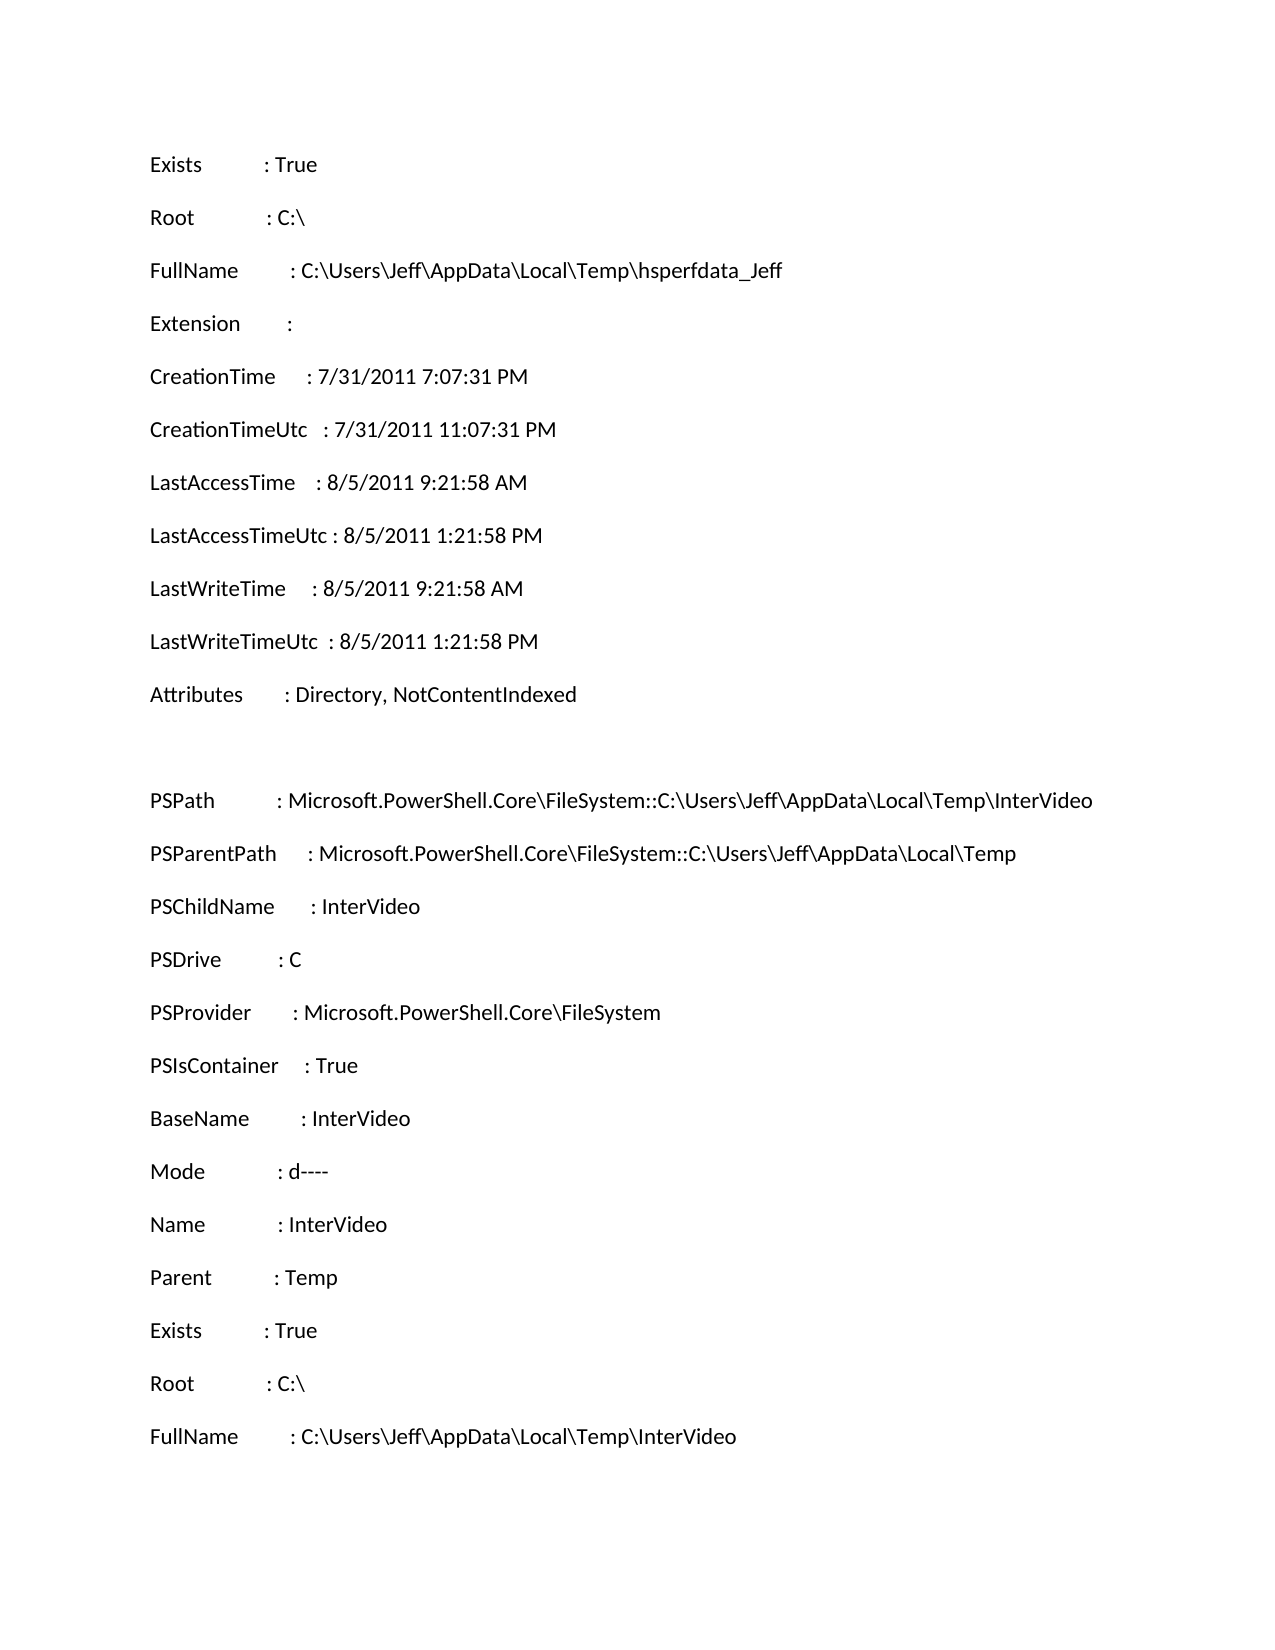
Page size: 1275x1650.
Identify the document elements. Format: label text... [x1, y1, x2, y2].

text Exists : True [150, 150, 1125, 178]
text BaseName : InterVideo [150, 1104, 1125, 1132]
text Exists : True [150, 1316, 1125, 1344]
text Name : InterVideo [150, 1210, 1125, 1238]
text Root : C:\ [150, 203, 1125, 231]
text PSChildName : InterVideo [150, 892, 1125, 920]
text PSPath : Microsoft.PowerShell.Core\FileSystem::C:\Users\Jeff\AppData\Local\Temp\InterVideo [150, 786, 1125, 814]
text Root : C:\ [150, 1369, 1125, 1397]
text PSProvider : Microsoft.PowerShell.Core\FileSystem [150, 998, 1125, 1026]
text LastAccessTime : 8/5/2011 9:21:58 AM [150, 468, 1125, 496]
text LastWriteTime : 8/5/2011 9:21:58 AM [150, 574, 1125, 602]
text LastWriteTimeUtc : 8/5/2011 1:21:58 PM [150, 627, 1125, 655]
text FullName : C:\Users\Jeff\AppData\Local\Temp\InterVideo [150, 1422, 1125, 1451]
text FullName : C:\Users\Jeff\AppData\Local\Temp\hsperfdata_Jeff [150, 256, 1125, 284]
text PSDrive : C [150, 945, 1125, 973]
text PSParentPath : Microsoft.PowerShell.Core\FileSystem::C:\Users\Jeff\AppData\Local\Temp [150, 839, 1125, 867]
text Mode : d---- [150, 1157, 1125, 1185]
text CreationTimeUtc : 7/31/2011 11:07:31 PM [150, 415, 1125, 443]
text PSIsContainer : True [150, 1051, 1125, 1079]
text Extension : [150, 309, 1125, 337]
text CreationTime : 7/31/2011 7:07:31 PM [150, 362, 1125, 390]
text Attributes : Directory, NotContentIndexed [150, 680, 1125, 708]
text LastAccessTimeUtc : 8/5/2011 1:21:58 PM [150, 521, 1125, 549]
text Parent : Temp [150, 1263, 1125, 1291]
